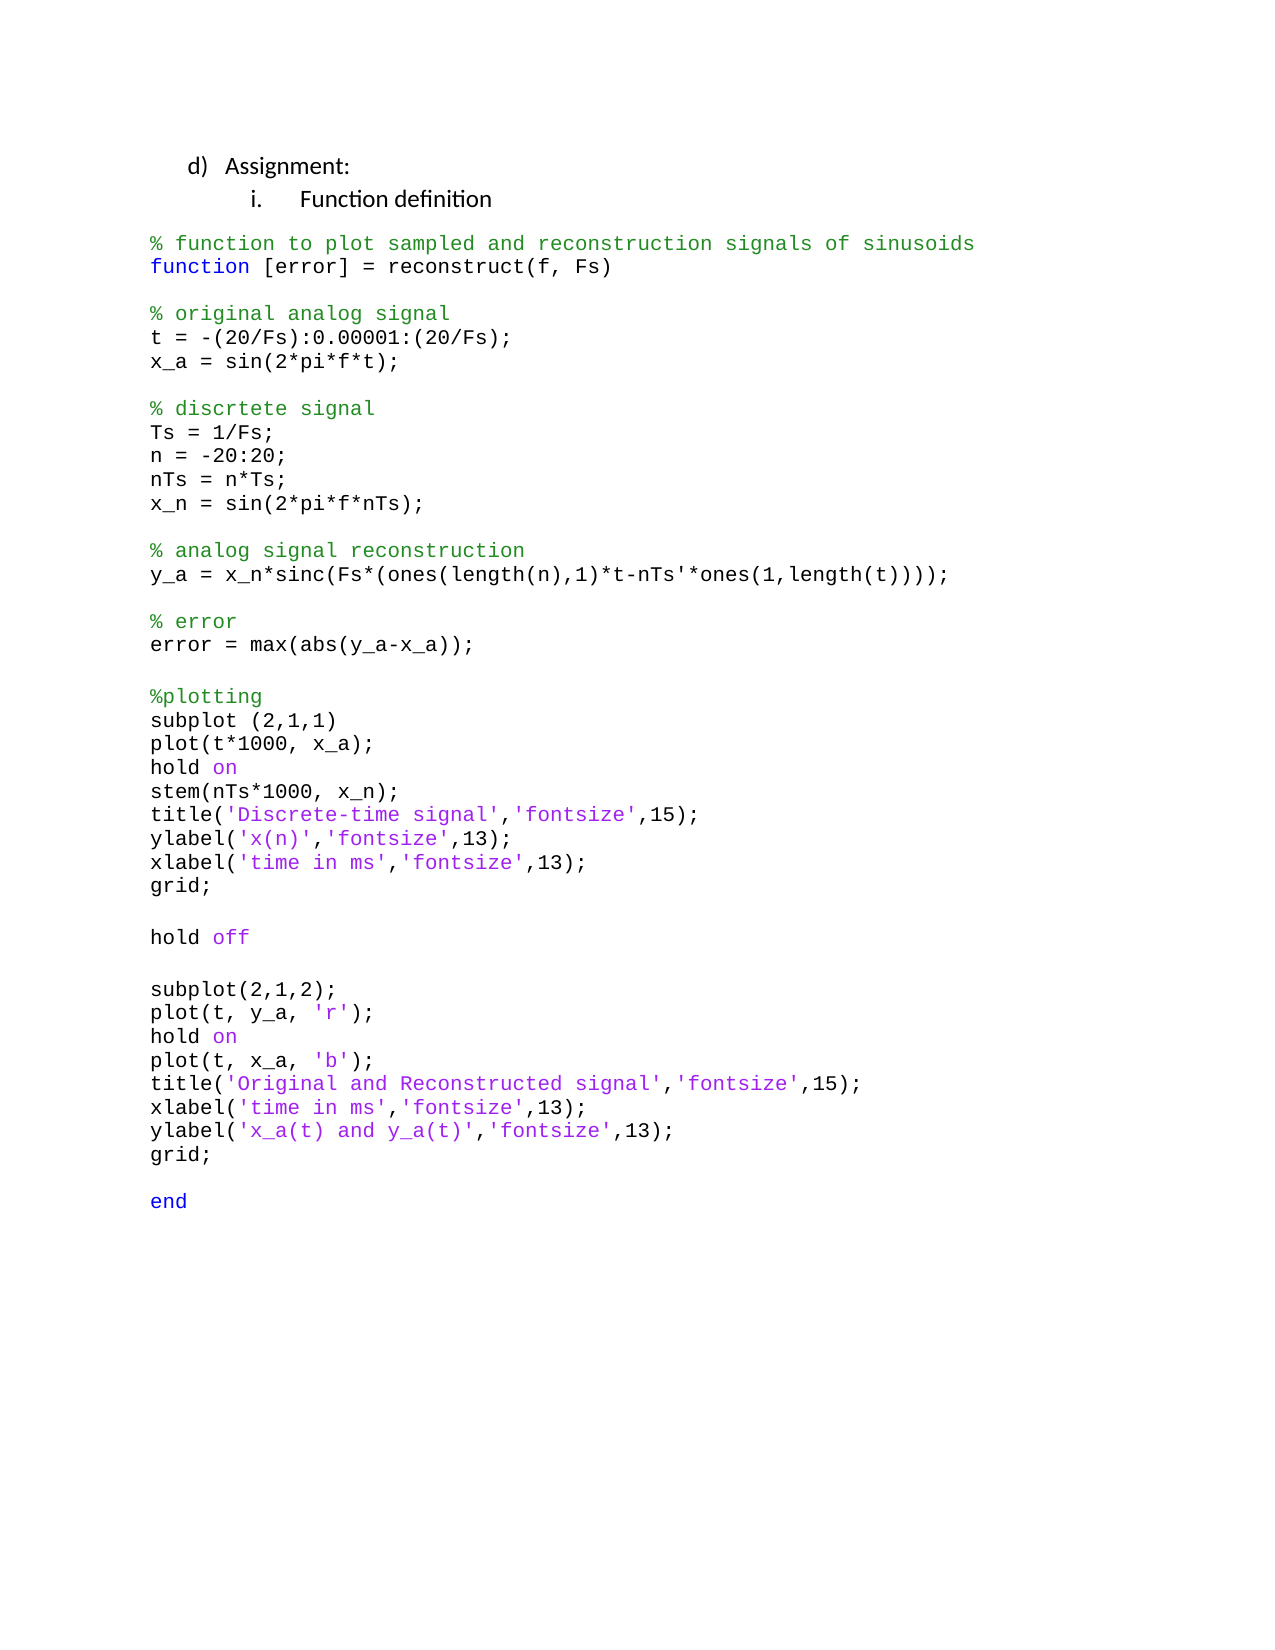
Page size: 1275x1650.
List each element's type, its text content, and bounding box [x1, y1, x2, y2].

text stem(nTs*1000, x_n); [150, 781, 1125, 804]
text xlabel('time in ms','fontsize',13); [150, 1097, 1125, 1121]
text t = -(20/Fs):0.00001:(20/Fs); [150, 327, 1125, 351]
list Assignment: [187, 150, 1125, 181]
text % analog signal reconstruction [150, 540, 1125, 563]
text y_a = x_n*sinc(Fs*(ones(length(n),1)*t-nTs'*ones(1,length(t)))); [150, 563, 1125, 587]
text x_a = sin(2*pi*f*t); [150, 351, 1125, 374]
text % original analog signal [150, 303, 1125, 327]
text grid; [150, 1144, 1125, 1168]
text title('Discrete-time signal','fontsize',15); [150, 804, 1125, 828]
text title('Original and Reconstructed signal','fontsize',15); [150, 1073, 1125, 1097]
text hold on [150, 1026, 1125, 1049]
text plot(t, y_a, 'r'); [150, 1002, 1125, 1026]
text subplot (2,1,1) [150, 710, 1125, 733]
text plot(t, x_a, 'b'); [150, 1049, 1125, 1073]
text subplot(2,1,2); [150, 979, 1125, 1002]
text % function to plot sampled and reconstruction signals of sinusoids [150, 232, 1125, 256]
text Ts = 1/Fs; [150, 422, 1125, 445]
text ylabel('x_a(t) and y_a(t)','fontsize',13); [150, 1121, 1125, 1144]
text %plotting [150, 686, 1125, 710]
text % error [150, 611, 1125, 634]
text grid; [150, 875, 1125, 899]
text ylabel('x(n)','fontsize',13); [150, 828, 1125, 852]
text nTs = n*Ts; [150, 469, 1125, 493]
text error = max(abs(y_a-x_a)); [150, 634, 1125, 658]
text plot(t*1000, x_a); [150, 733, 1125, 757]
text hold on [150, 757, 1125, 781]
text % discrtete signal [150, 398, 1125, 422]
text x_n = sin(2*pi*f*nTs); [150, 493, 1125, 516]
text hold off [150, 927, 1125, 951]
text xlabel('time in ms','fontsize',13); [150, 852, 1125, 875]
list Function definition [262, 183, 1125, 213]
text n = -20:20; [150, 445, 1125, 469]
text end [150, 1191, 1125, 1215]
text function [error] = reconstruct(f, Fs) [150, 256, 1125, 280]
